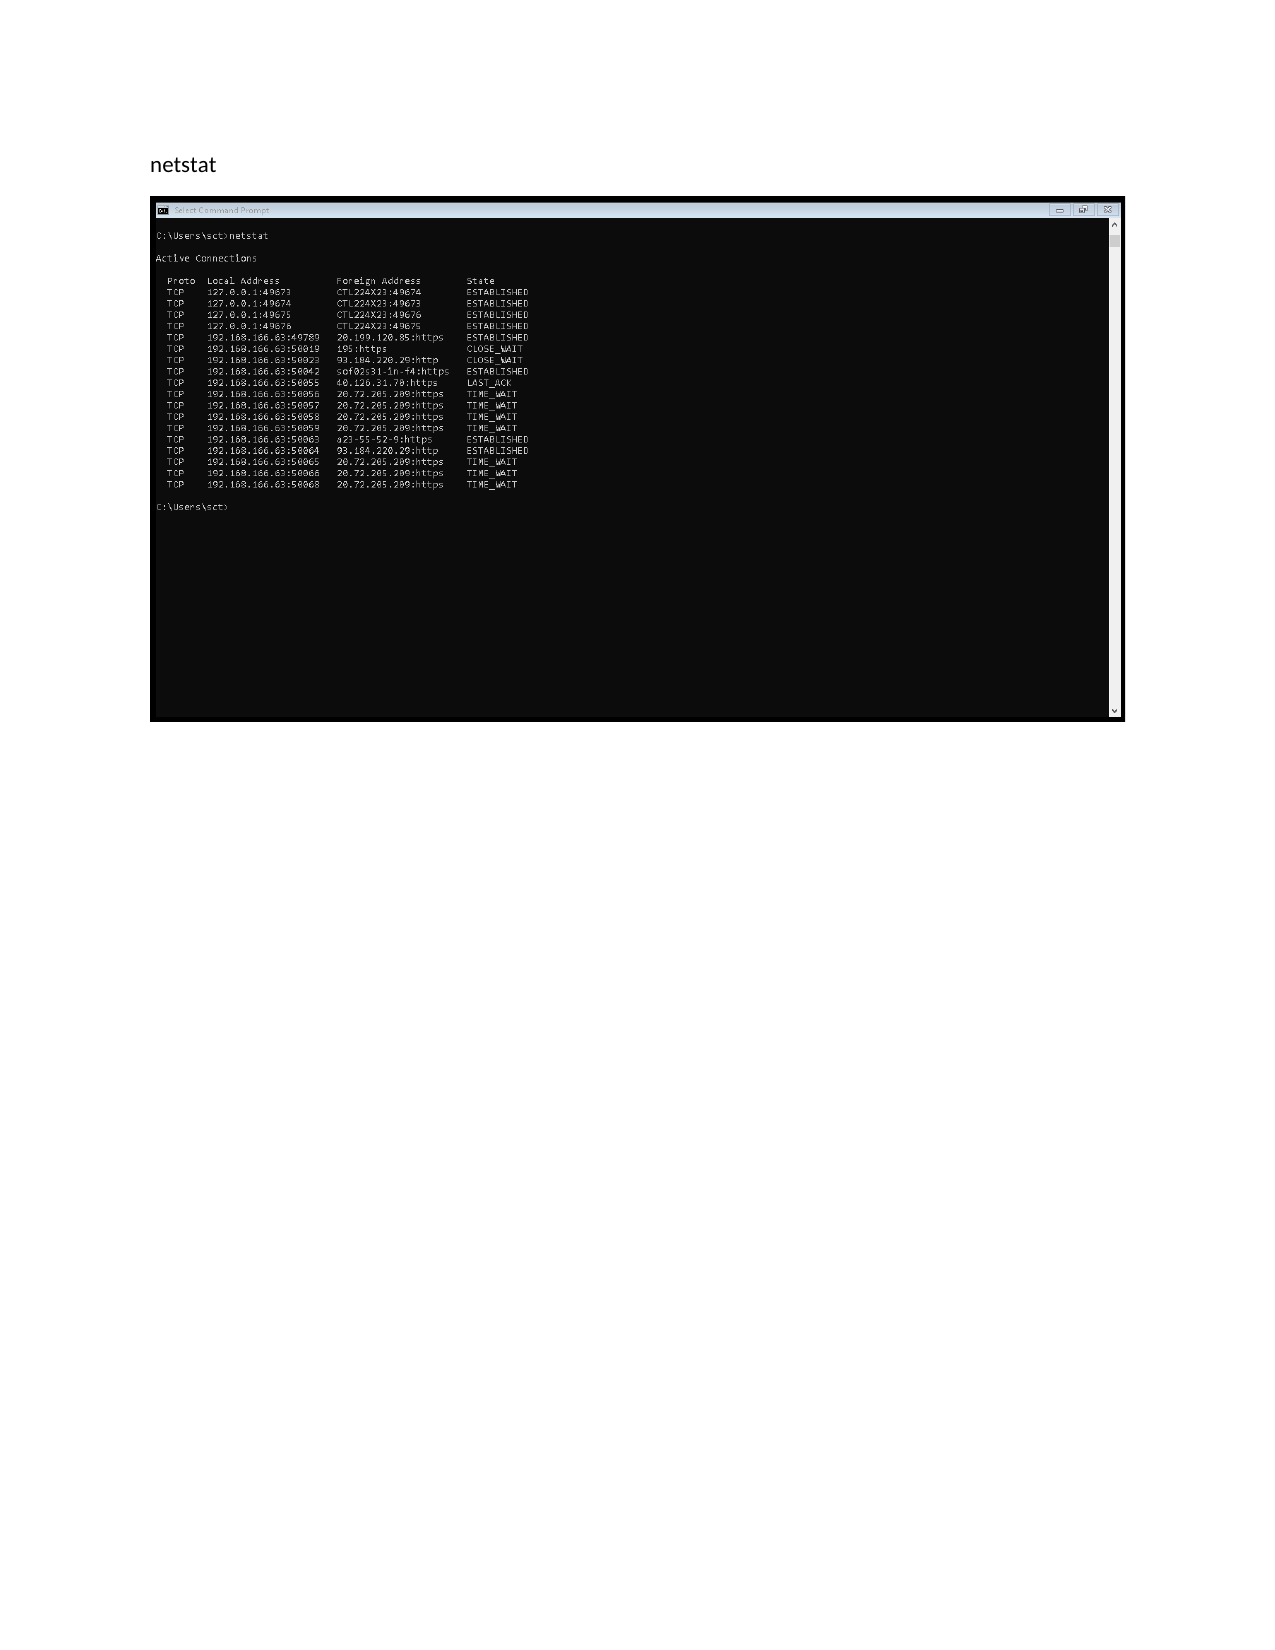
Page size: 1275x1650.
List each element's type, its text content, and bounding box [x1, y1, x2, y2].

text netstat [150, 150, 1125, 178]
